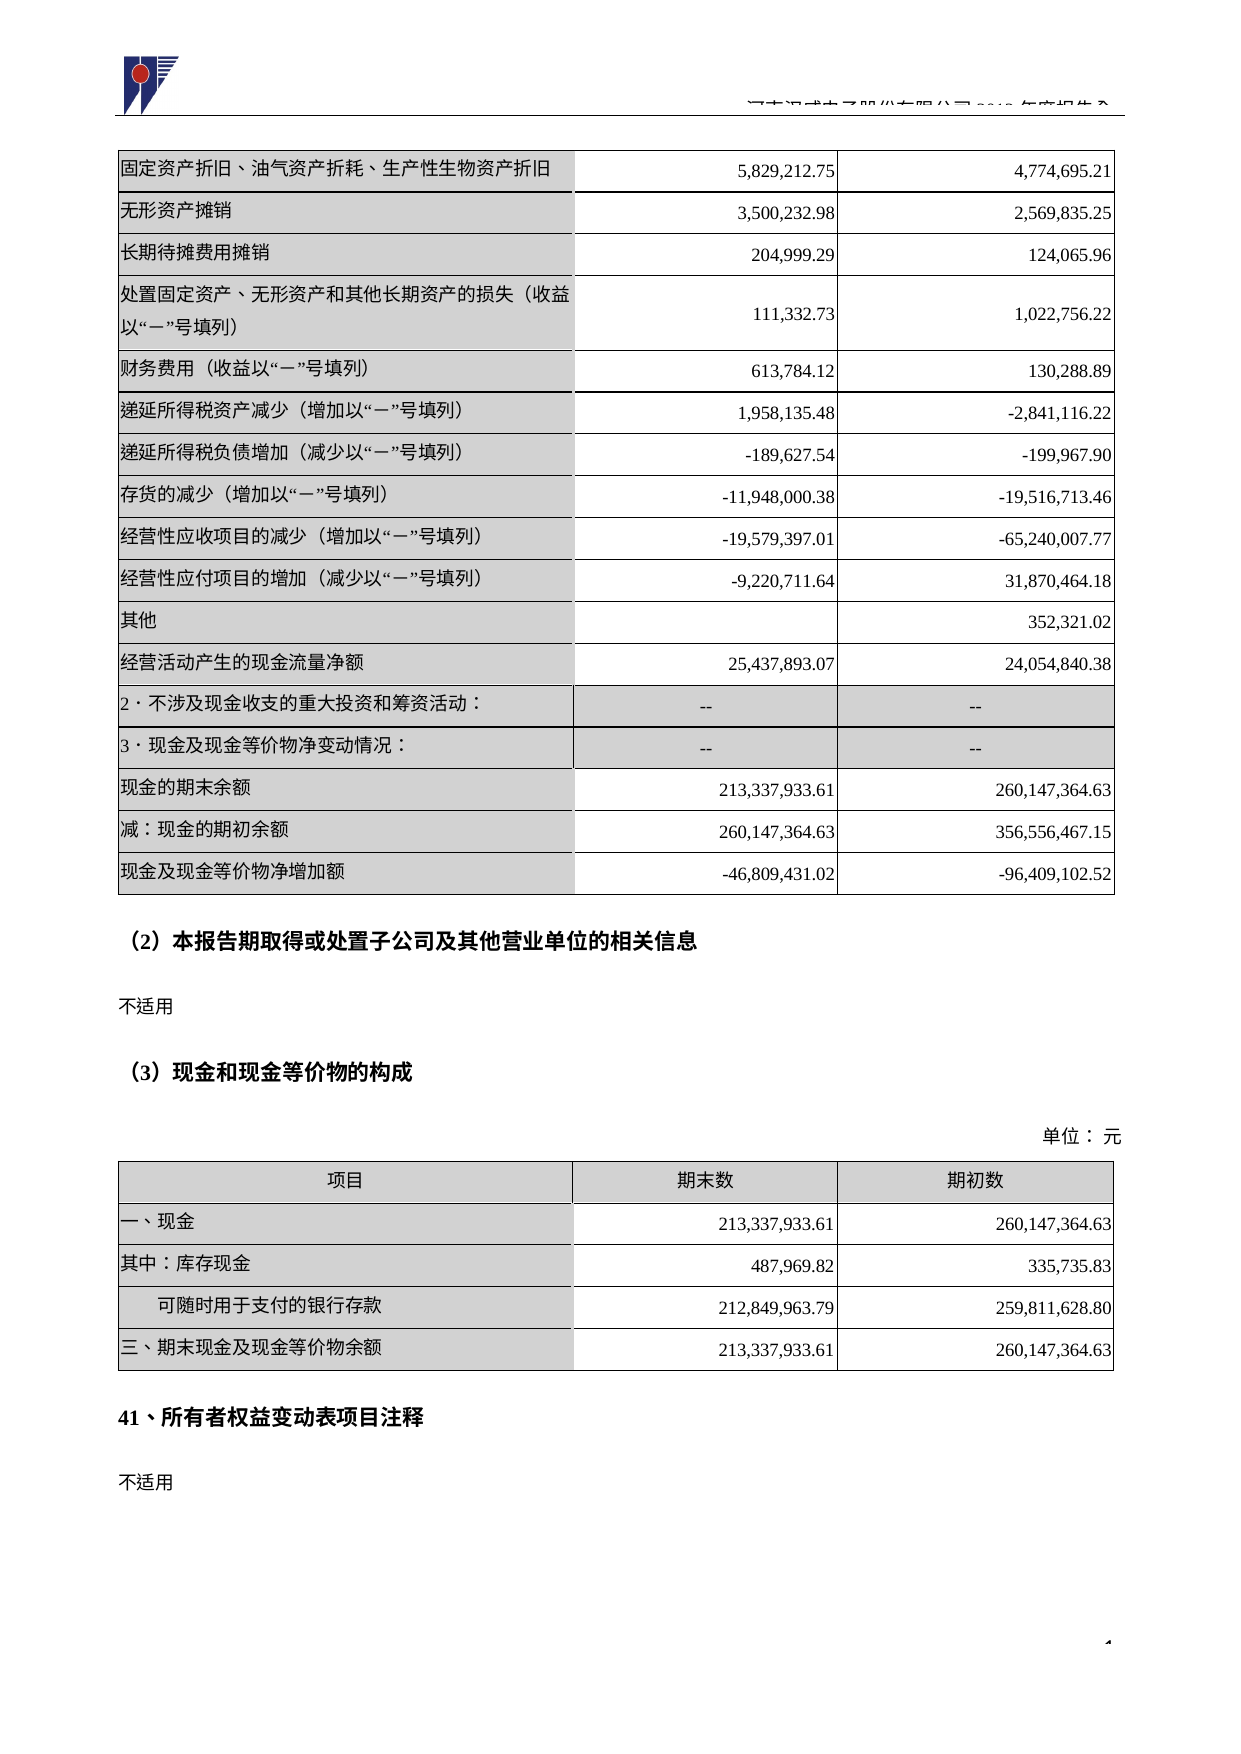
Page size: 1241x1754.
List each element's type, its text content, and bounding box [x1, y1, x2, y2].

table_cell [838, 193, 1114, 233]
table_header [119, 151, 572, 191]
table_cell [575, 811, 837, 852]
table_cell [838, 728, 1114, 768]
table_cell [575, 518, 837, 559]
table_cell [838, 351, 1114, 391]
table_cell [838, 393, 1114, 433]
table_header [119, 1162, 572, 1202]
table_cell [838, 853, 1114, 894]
text 单位： 元 [102, 1123, 1122, 1149]
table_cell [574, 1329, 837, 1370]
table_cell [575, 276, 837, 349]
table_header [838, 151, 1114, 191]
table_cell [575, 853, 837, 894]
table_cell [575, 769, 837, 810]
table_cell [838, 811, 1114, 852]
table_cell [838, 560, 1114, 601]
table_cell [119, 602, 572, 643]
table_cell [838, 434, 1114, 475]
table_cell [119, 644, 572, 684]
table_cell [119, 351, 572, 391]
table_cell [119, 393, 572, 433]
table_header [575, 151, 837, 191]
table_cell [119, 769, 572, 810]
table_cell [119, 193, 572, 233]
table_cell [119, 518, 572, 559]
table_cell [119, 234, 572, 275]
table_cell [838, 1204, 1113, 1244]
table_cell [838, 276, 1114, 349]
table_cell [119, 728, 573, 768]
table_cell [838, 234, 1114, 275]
text 不适用 [118, 993, 1138, 1018]
text 不适用 [118, 1469, 1138, 1495]
picture [124, 50, 179, 115]
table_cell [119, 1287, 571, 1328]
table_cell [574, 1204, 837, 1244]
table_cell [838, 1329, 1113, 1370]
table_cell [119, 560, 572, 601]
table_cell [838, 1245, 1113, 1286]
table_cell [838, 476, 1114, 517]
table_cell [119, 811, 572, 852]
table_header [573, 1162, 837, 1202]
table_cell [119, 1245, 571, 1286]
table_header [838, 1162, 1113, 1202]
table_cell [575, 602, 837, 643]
text （2）本报告期取得或处置子公司及其他营业单位的相关信息 [118, 926, 1138, 956]
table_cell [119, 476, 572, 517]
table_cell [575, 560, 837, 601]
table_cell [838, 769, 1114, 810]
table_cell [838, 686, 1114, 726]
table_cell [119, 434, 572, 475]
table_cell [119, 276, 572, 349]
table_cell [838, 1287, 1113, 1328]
text （3）现金和现金等价物的构成 [118, 1057, 1138, 1086]
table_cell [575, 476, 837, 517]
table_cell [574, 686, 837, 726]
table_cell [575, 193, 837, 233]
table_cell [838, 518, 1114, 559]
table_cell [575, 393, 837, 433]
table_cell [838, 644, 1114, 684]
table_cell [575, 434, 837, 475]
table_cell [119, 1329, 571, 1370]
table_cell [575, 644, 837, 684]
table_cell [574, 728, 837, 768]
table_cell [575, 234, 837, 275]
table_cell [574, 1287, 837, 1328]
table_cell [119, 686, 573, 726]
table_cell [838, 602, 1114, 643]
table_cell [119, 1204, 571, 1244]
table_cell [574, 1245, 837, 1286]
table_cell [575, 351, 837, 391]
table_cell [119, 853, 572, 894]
text 41、所有者权益变动表项目注释 [118, 1402, 1138, 1432]
